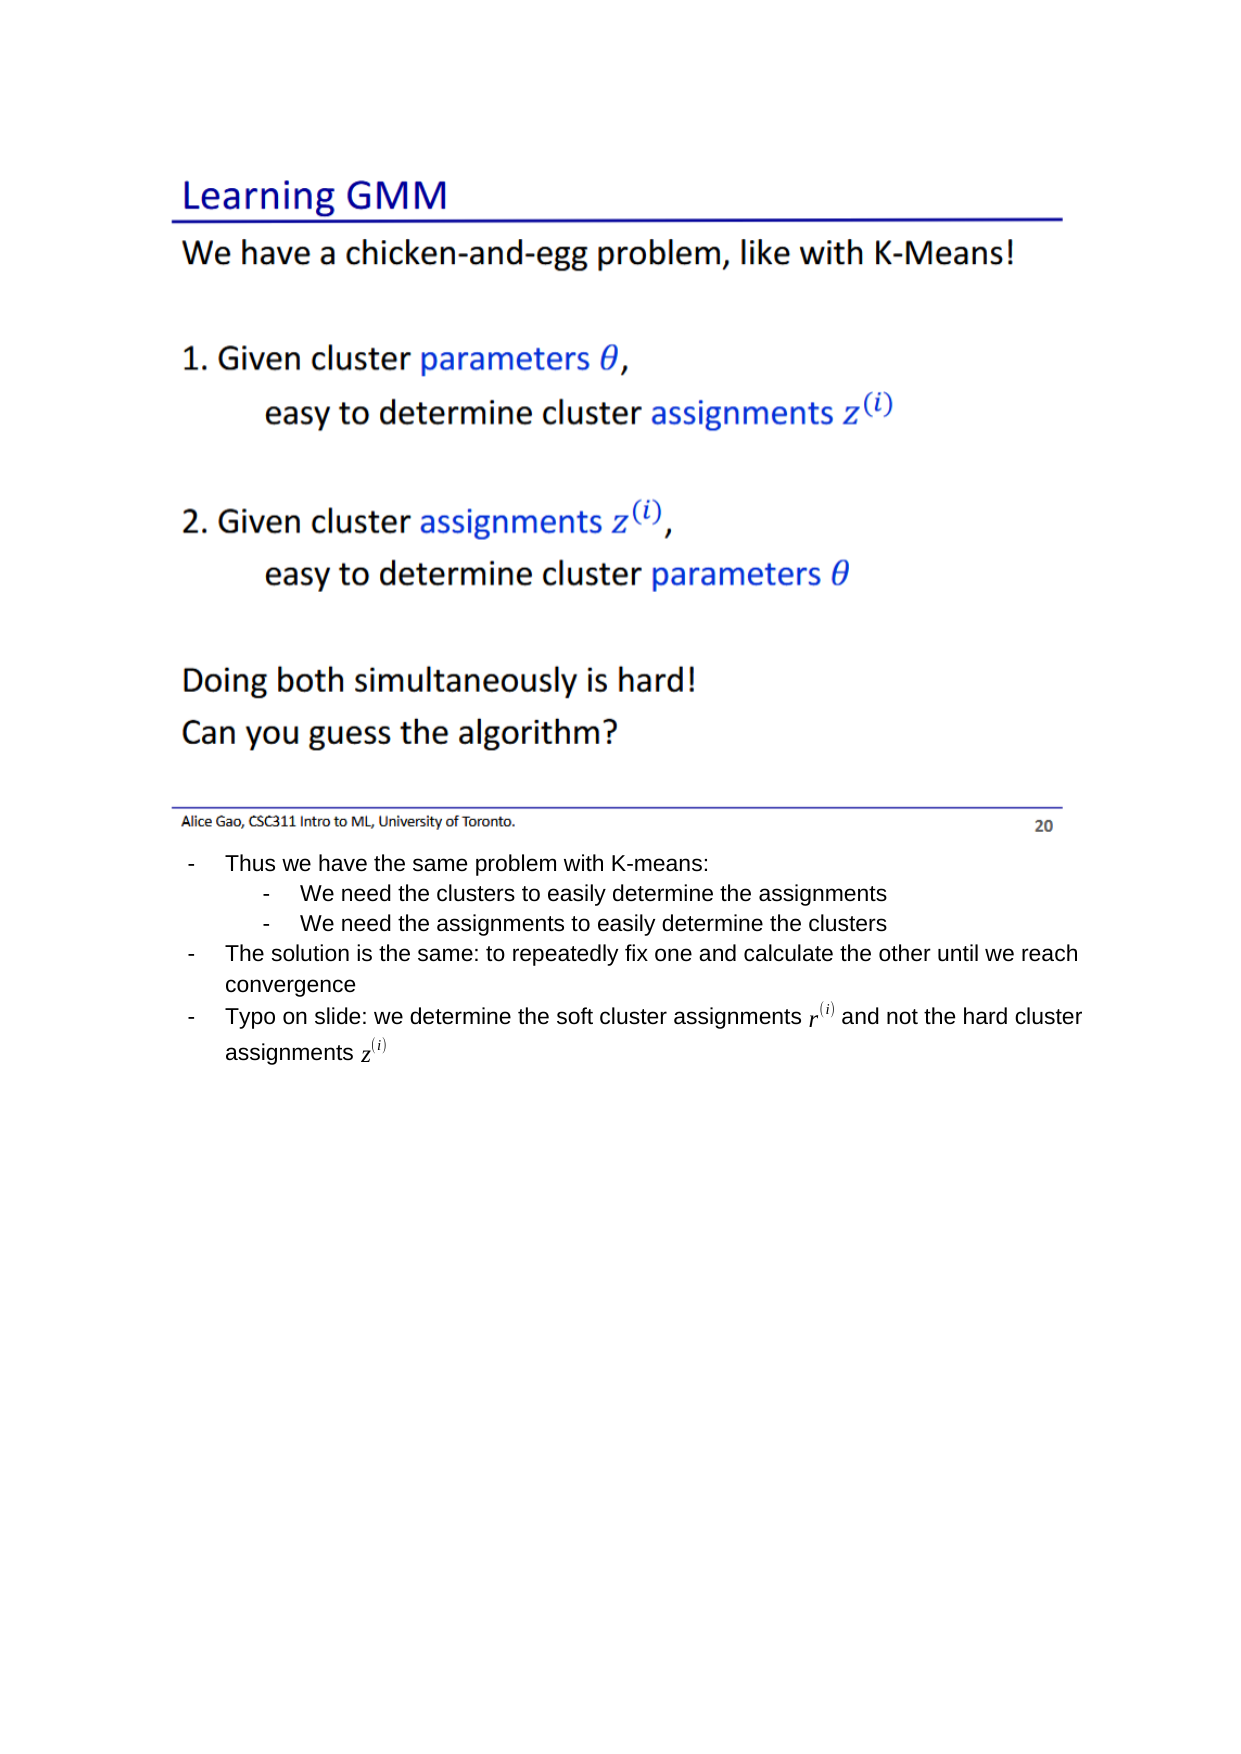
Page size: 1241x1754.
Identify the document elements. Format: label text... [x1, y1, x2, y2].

list Thus we have the same problem with K-means: [187, 850, 1090, 876]
list We need the assignments to easily determine the clusters [262, 910, 1090, 936]
picture [150, 150, 1091, 846]
list Typo on slide: we determine the soft cluster assignments and not the hard cluster assignments [187, 1001, 1090, 1068]
list We need the clusters to easily determine the assignments [262, 880, 1090, 906]
list The solution is the same: to repeatedly fix one and calculate the other until we reach convergence [187, 940, 1090, 997]
